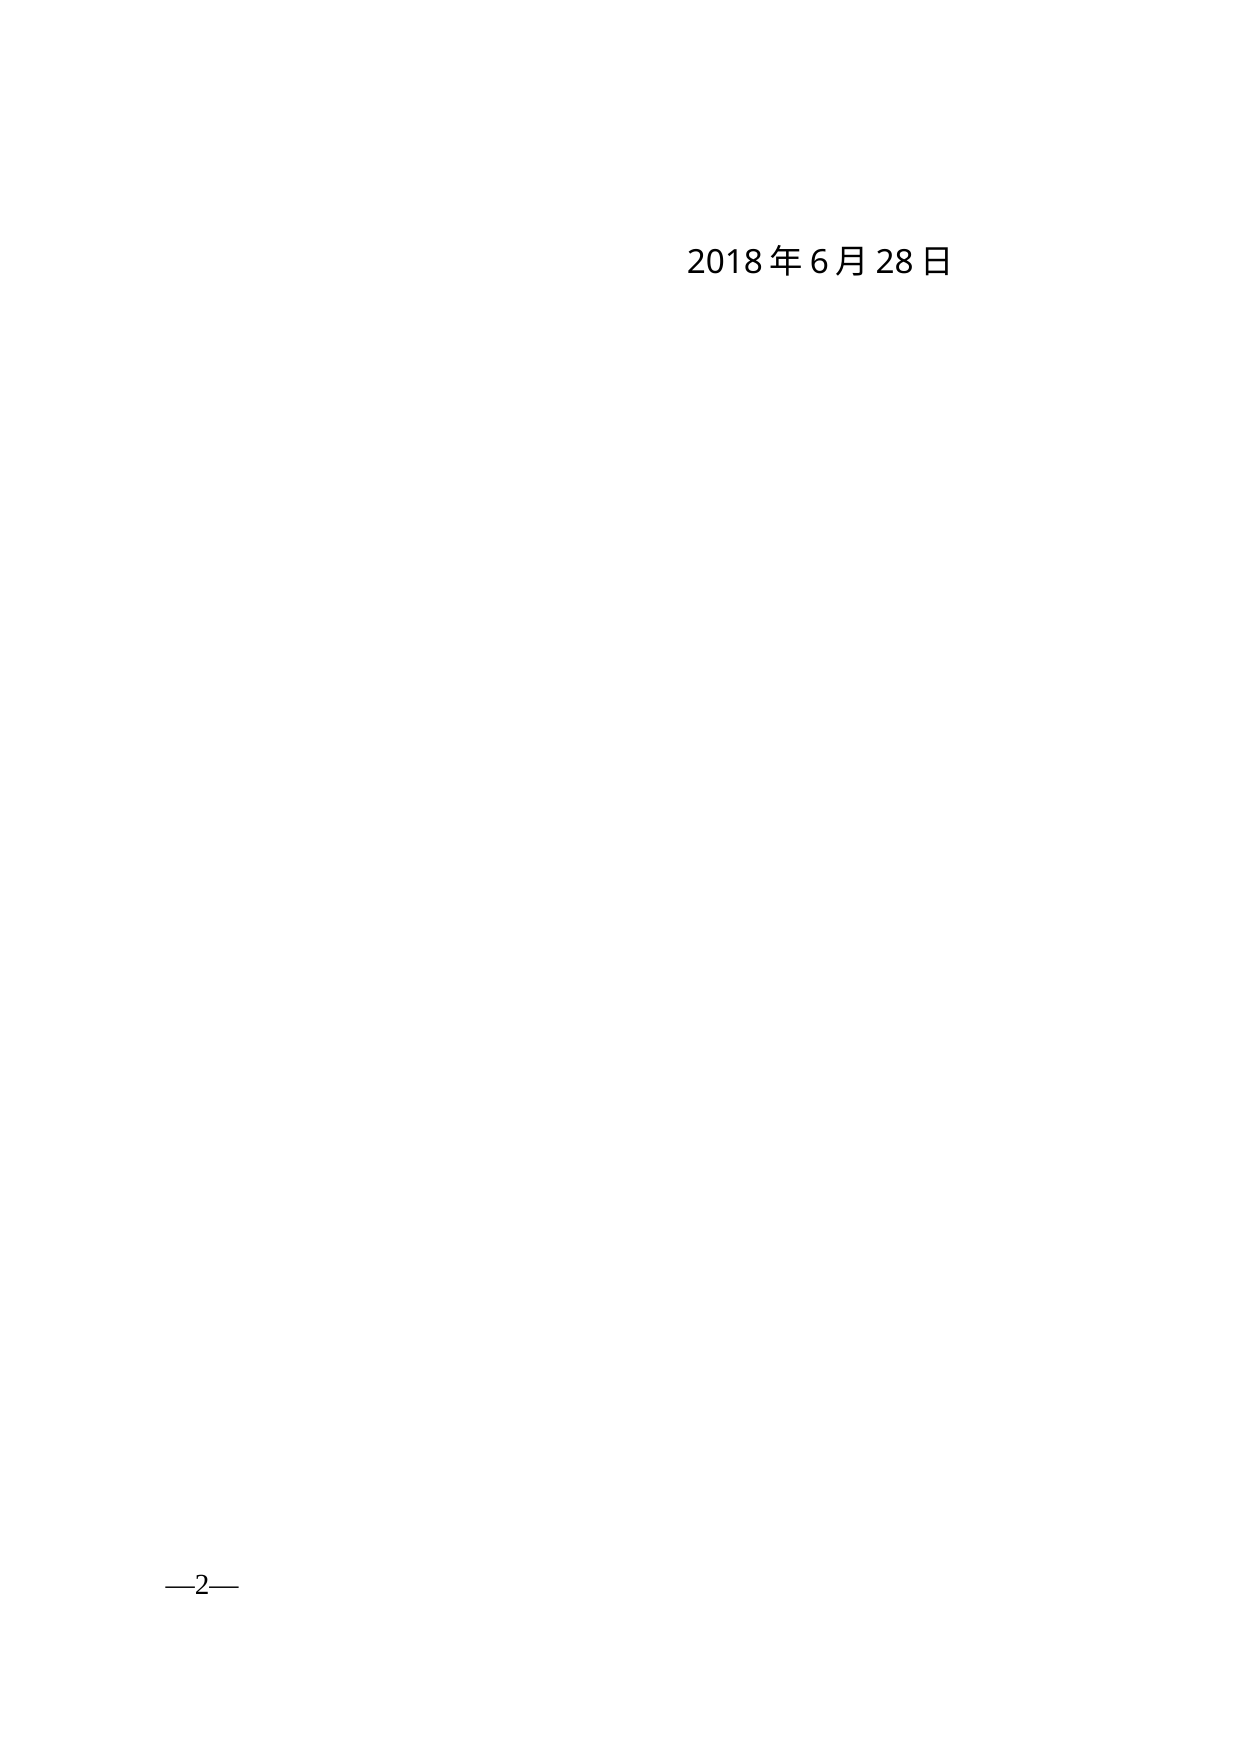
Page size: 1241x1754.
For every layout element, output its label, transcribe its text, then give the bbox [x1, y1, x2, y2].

text 2018年6月28日 [165, 226, 953, 291]
